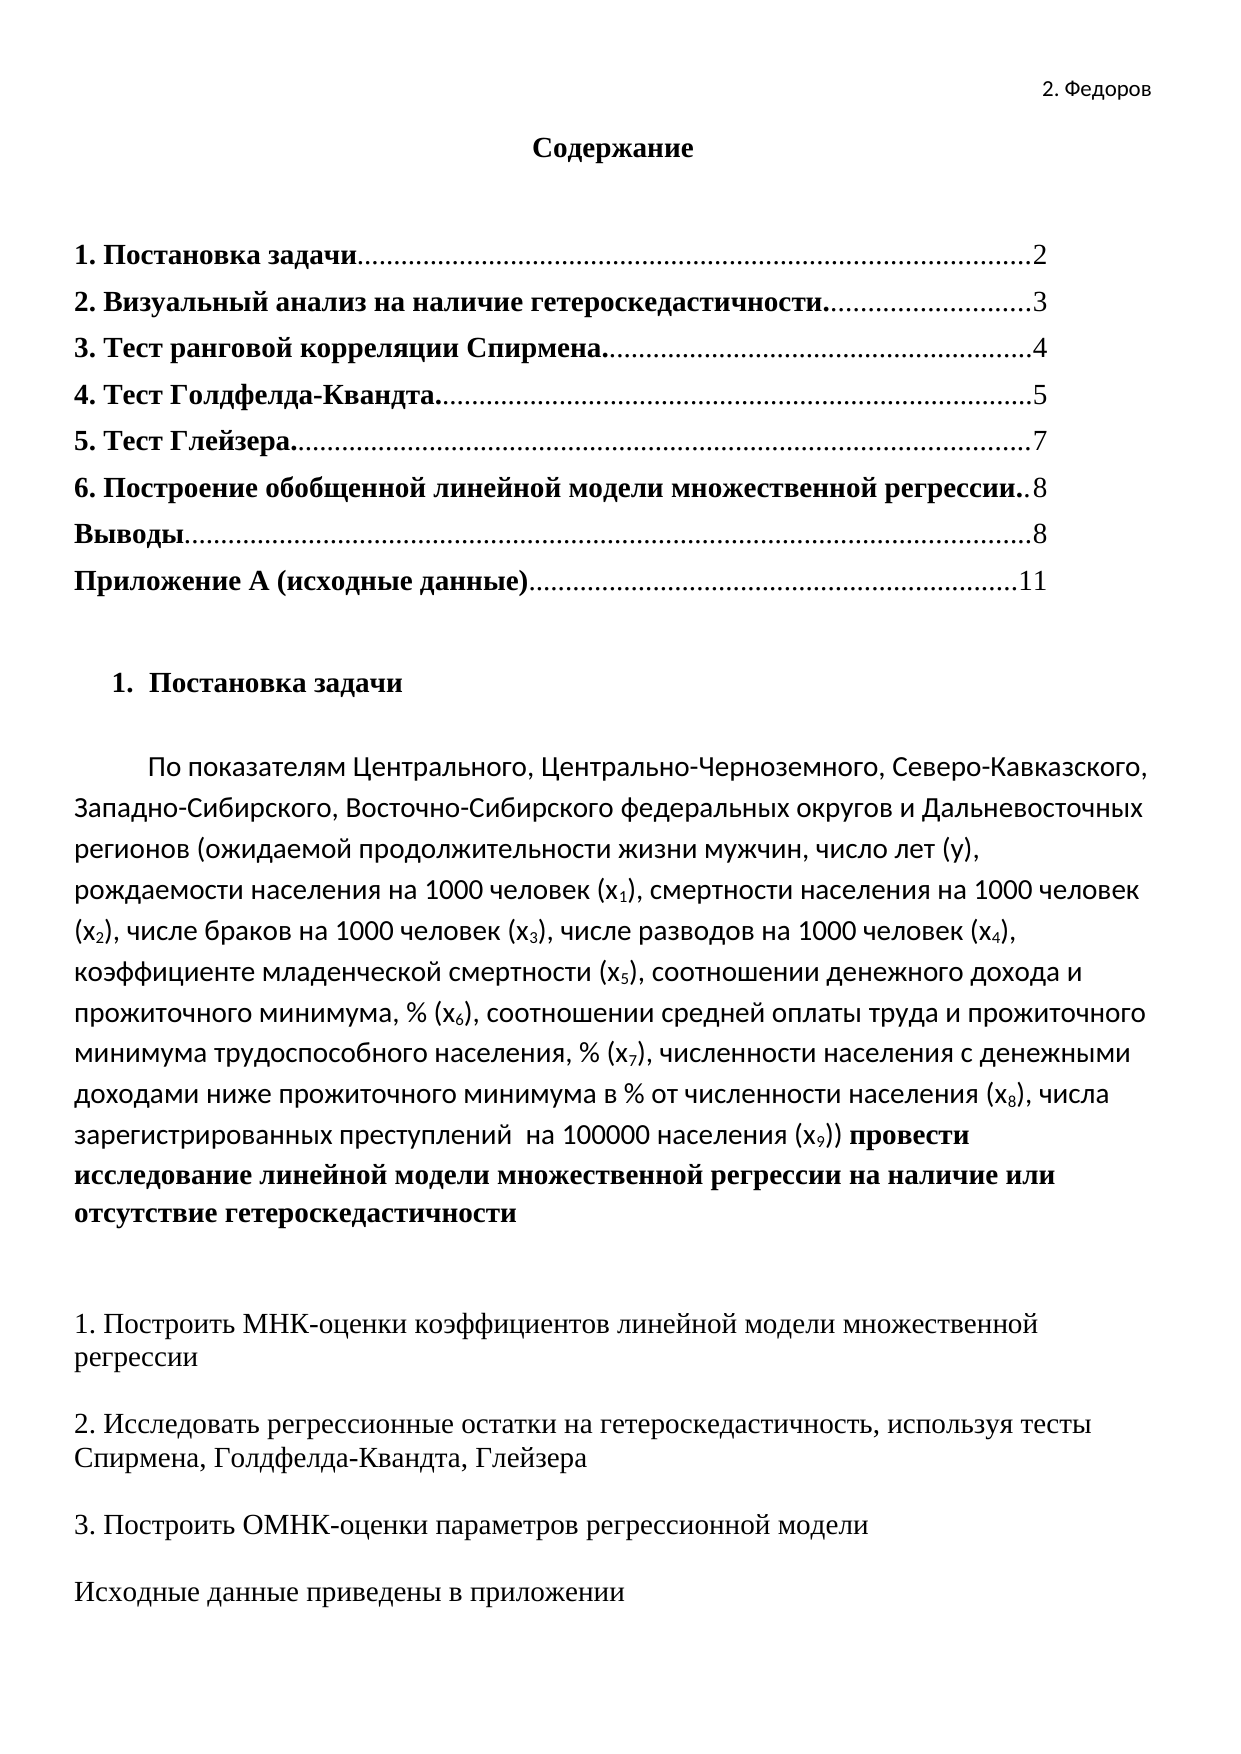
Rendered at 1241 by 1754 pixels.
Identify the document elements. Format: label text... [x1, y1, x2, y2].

text Содержание [74, 130, 1152, 163]
text Исходные данные приведены в приложении [74, 1574, 1152, 1608]
text 1. Построить МНК-оценки коэффициентов линейной модели множественной регрессии [74, 1306, 1152, 1373]
text 2. Исследовать регрессионные остатки на гетероскедастичность, используя тесты Спирмена, Голдфелда-Квандта, Глейзера [74, 1407, 1152, 1474]
subtitle Постановка задачи [111, 665, 1152, 698]
text По показателям Центрального, Центрально-Черноземного, Северо-Кавказского, Западно-Сибирского, Восточно-Сибирского федеральных округов и Дальневосточных регионов (ожидаемой продолжительности жизни мужчин, число лет (у), рождаемости населения на 1000 человек (х1), смертности населения на 1000 человек (х2), числе браков на 1000 человек (х3), числе разводов на 1000 человек (х4), коэффициенте младенческой смертности (х5), соотношении денежного дохода и прожиточного минимума, % (х6), соотношении средней оплаты труда и прожиточного минимума трудоспособного населения, % (х7), численности населения с денежными доходами ниже прожиточного минимума в % от численности населения (х8), числа зарегистрированных преступлений на 100000 населения (х9)) провести исследование линейной модели множественной регрессии на наличие или отсутствие гетероскедастичности [74, 748, 1152, 1229]
text 3. Построить ОМНК-оценки параметров регрессионной модели [74, 1507, 1152, 1541]
